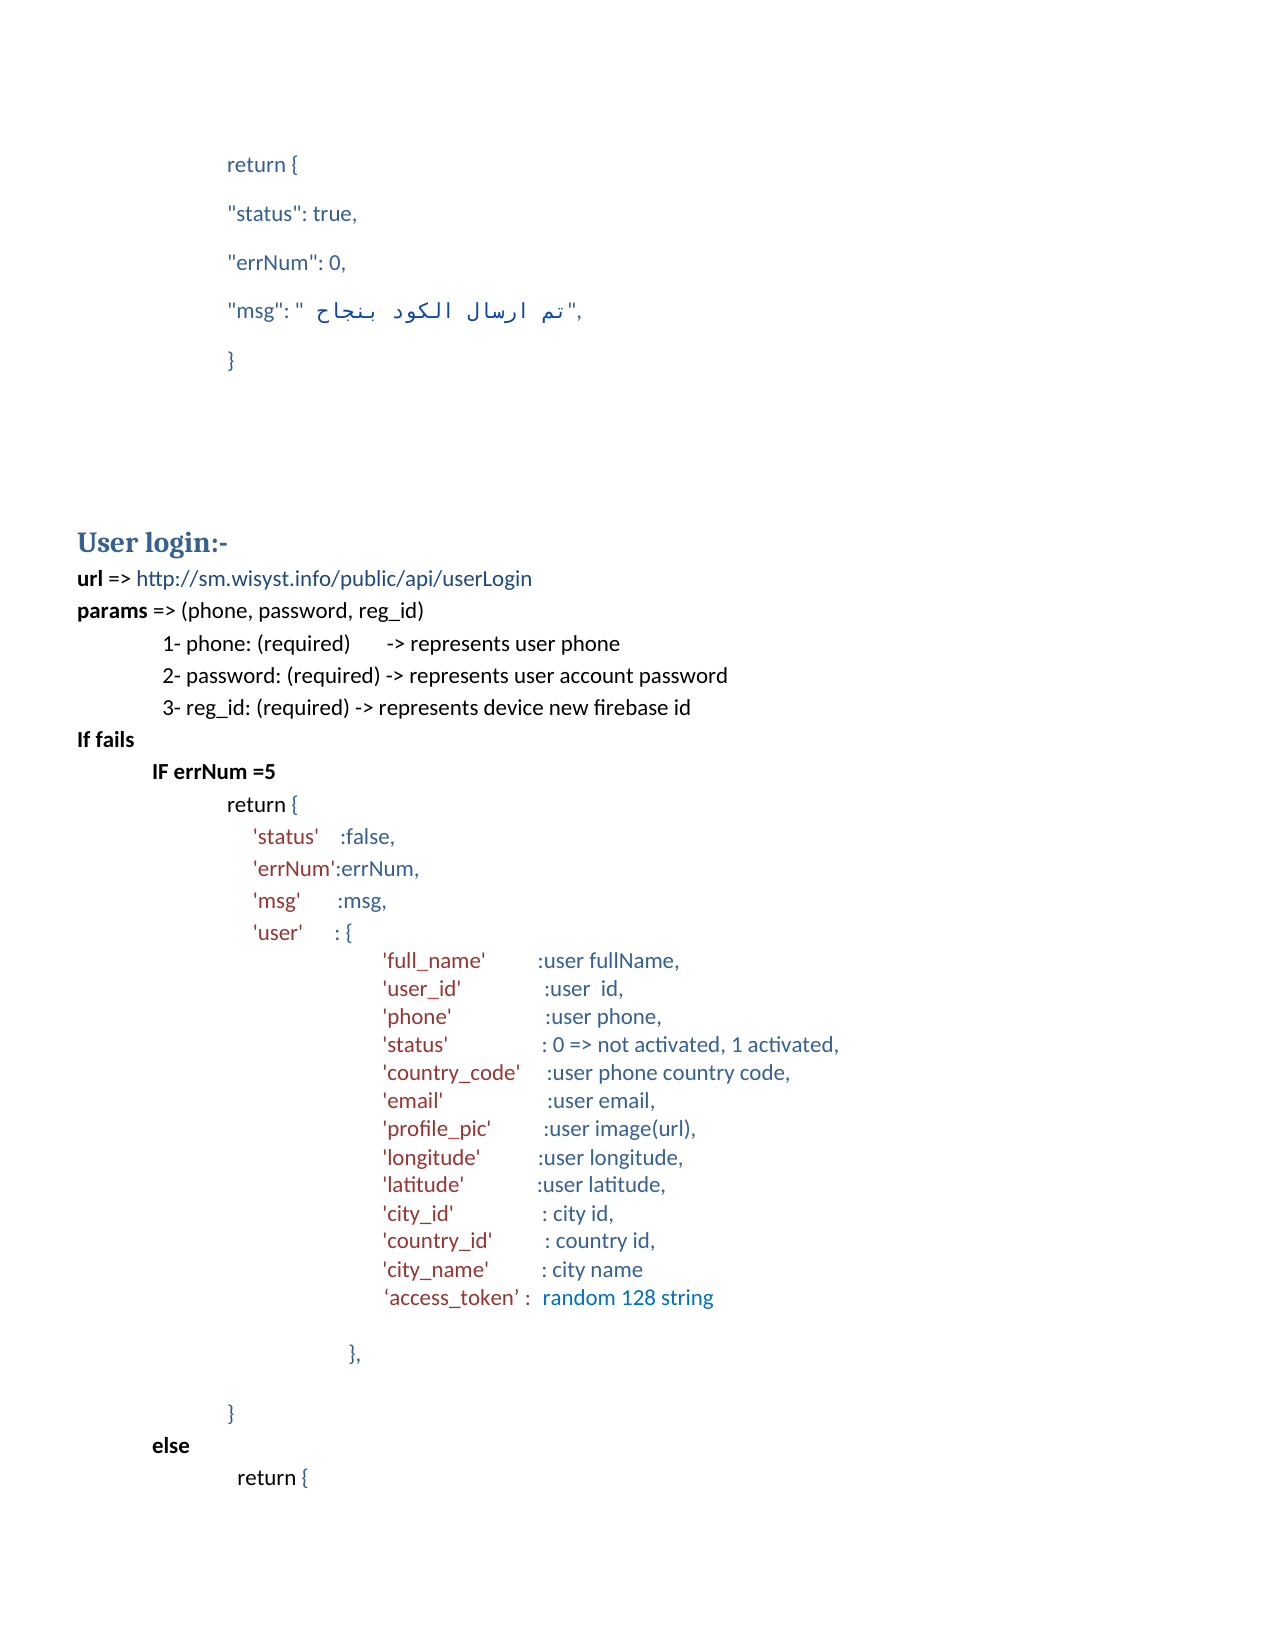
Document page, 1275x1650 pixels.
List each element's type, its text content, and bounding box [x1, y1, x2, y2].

text else [152, 1431, 1198, 1459]
subtitle User login:- [77, 526, 1198, 559]
text url => http://sm.wisyst.info/public/api/userLogin [77, 564, 1198, 592]
text 'city_id' : city id, [152, 1199, 1198, 1227]
text "status": true, [152, 199, 1198, 227]
text }, [302, 1339, 1198, 1367]
text return { [152, 790, 1198, 818]
text IF errNum =5 [152, 757, 1198, 786]
text return { [152, 150, 1198, 178]
text 'phone' :user phone, [152, 1002, 1198, 1031]
text "msg": " تم ارسال الكود بنجاح", [152, 297, 1198, 325]
text 'user_id' :user id, [152, 974, 1198, 1002]
text return { [227, 1463, 1198, 1491]
text } [152, 346, 1198, 374]
text 'full_name' :user fullName, [152, 946, 1198, 974]
text 'email' :user email, [152, 1087, 1198, 1114]
text 'errNum':errNum, [227, 854, 1198, 882]
text "errNum": 0, [152, 248, 1198, 276]
text 'msg' :msg, [227, 886, 1198, 914]
text 'user' : { [152, 918, 1198, 946]
text 2- password: (required) -> represents user account password [152, 661, 1198, 689]
text 'status' : 0 => not activated, 1 activated, [152, 1031, 1198, 1058]
text 3- reg_id: (required) -> represents device new firebase id [152, 693, 1198, 721]
text params => (phone, password, reg_id) [77, 597, 1198, 624]
text 'country_code' :user phone country code, [152, 1058, 1198, 1087]
text 'city_name' : city name [152, 1255, 1198, 1283]
text 'status' :false, [227, 822, 1198, 850]
text 'profile_pic' :user image(url), [152, 1114, 1198, 1143]
text ‘access_token’ : random 128 string [152, 1283, 1198, 1311]
text If fails [77, 725, 1198, 753]
text 'country_id' : country id, [152, 1227, 1198, 1255]
text 1- phone: (required) -> represents user phone [152, 629, 1198, 657]
text 'latitude' :user latitude, [152, 1171, 1198, 1199]
text } [227, 1399, 1198, 1427]
text 'longitude' :user longitude, [152, 1143, 1198, 1171]
